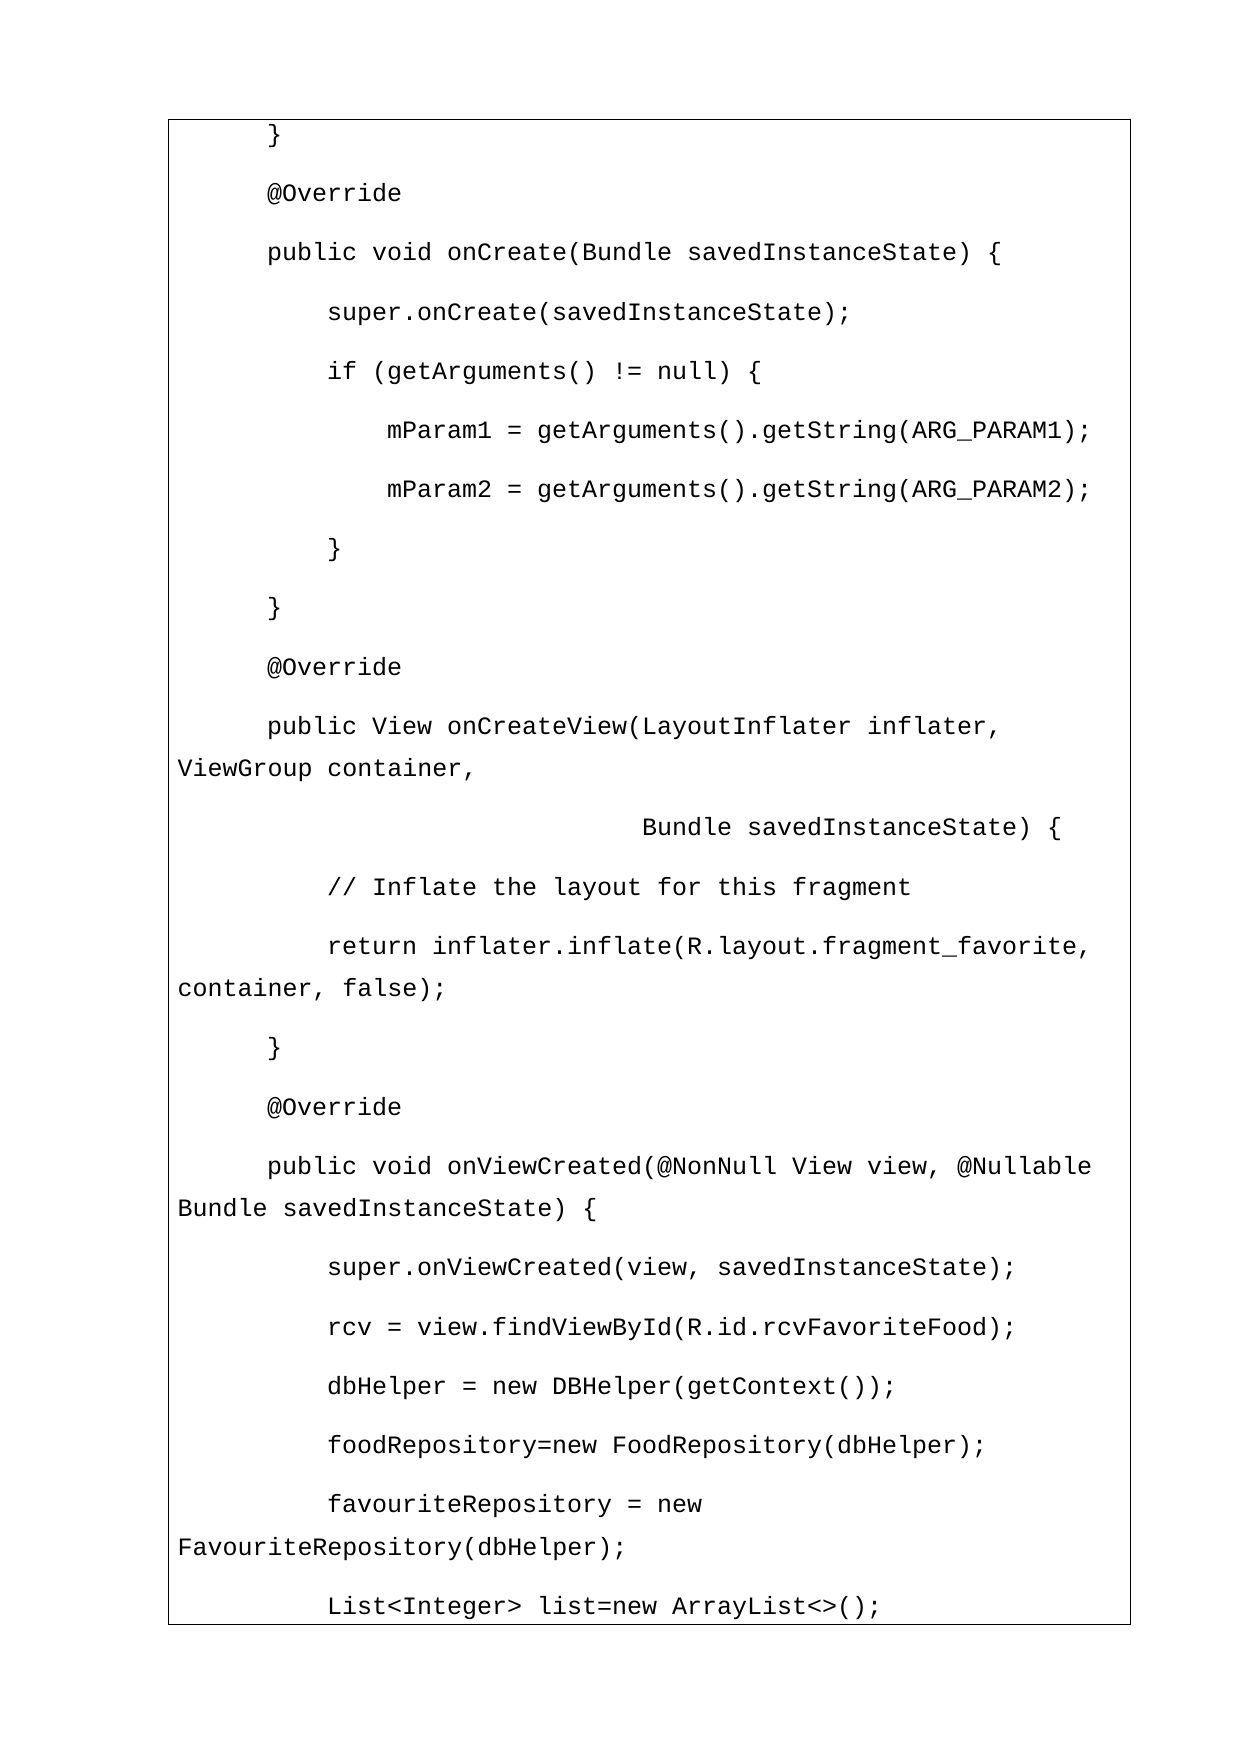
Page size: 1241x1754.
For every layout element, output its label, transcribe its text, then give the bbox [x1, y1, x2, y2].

text mParam2 = getArguments().getString(ARG_PARAM2); [169, 473, 1130, 505]
text super.onCreate(savedInstanceState); [169, 296, 1130, 327]
text @Override [169, 1091, 1130, 1122]
text favouriteRepository = new FavouriteRepository(dbHelper); [169, 1488, 1130, 1562]
text dbHelper = new DBHelper(getContext()); [169, 1370, 1130, 1402]
text List<Integer> list=new ArrayList<>(); [169, 1590, 1130, 1624]
text @Override [169, 178, 1130, 209]
text public void onCreate(Bundle savedInstanceState) { [169, 237, 1130, 268]
text if (getArguments() != null) { [169, 355, 1130, 387]
text } [169, 1032, 1130, 1063]
text } [169, 592, 1130, 623]
text } [169, 120, 1130, 150]
text public View onCreateView(LayoutInflater inflater, ViewGroup container, [169, 710, 1130, 784]
text mParam1 = getArguments().getString(ARG_PARAM1); [169, 414, 1130, 446]
text } [169, 533, 1130, 564]
text super.onViewCreated(view, savedInstanceState); [169, 1252, 1130, 1283]
text foodRepository=new FoodRepository(dbHelper); [169, 1429, 1130, 1461]
text rcv = view.findViewById(R.id.rcvFavoriteFood); [169, 1311, 1130, 1342]
text return inflater.inflate(R.layout.fragment_favorite, container, false); [169, 930, 1130, 1004]
text Bundle savedInstanceState) { [169, 812, 1130, 843]
text public void onViewCreated(@NonNull View view, @Nullable Bundle savedInstanceState) { [169, 1150, 1130, 1224]
text // Inflate the layout for this fragment [169, 871, 1130, 902]
text @Override [169, 651, 1130, 682]
